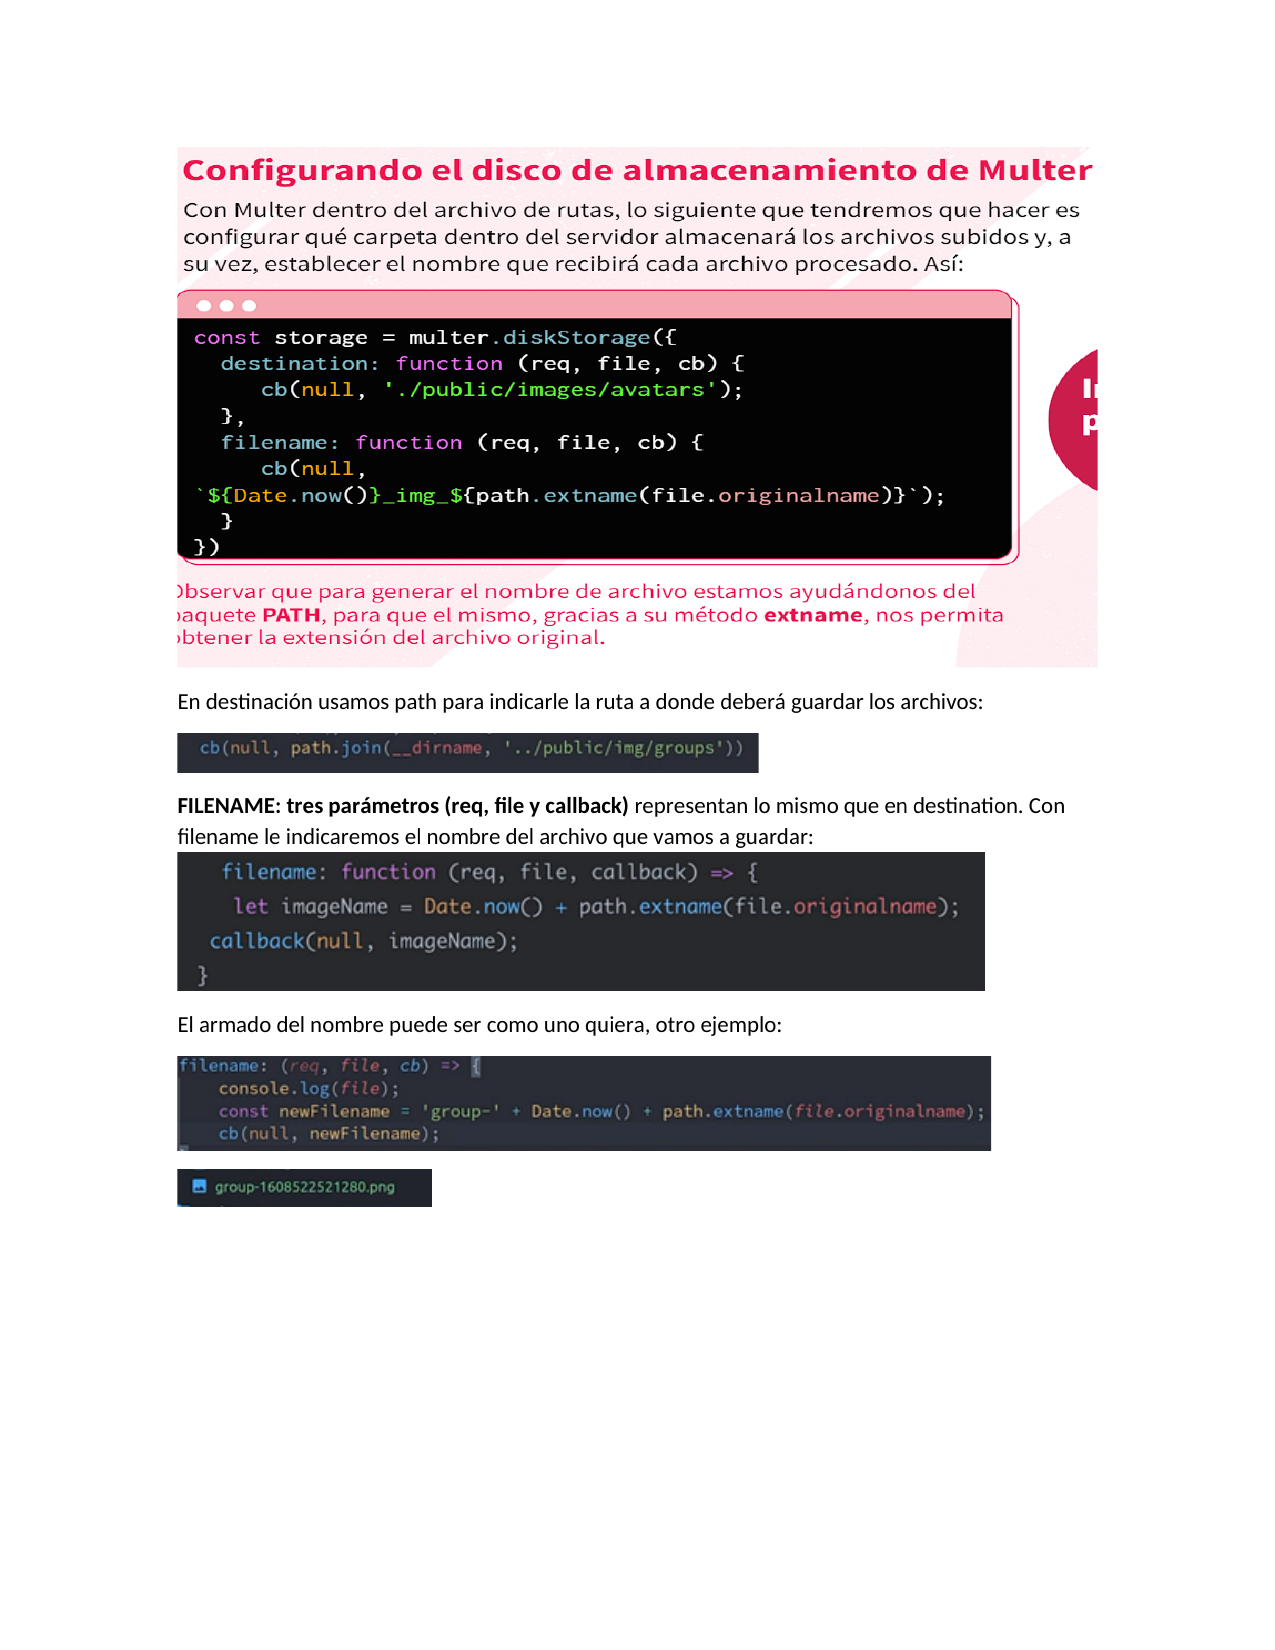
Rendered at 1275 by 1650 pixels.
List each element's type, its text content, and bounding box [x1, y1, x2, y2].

picture [177, 1169, 432, 1207]
text El armado del nombre puede ser como uno quiera, otro ejemplo: [177, 1010, 1098, 1038]
text En destinación usamos path para indicarle la ruta a donde deberá guardar los archivos: [177, 687, 1098, 715]
picture [177, 733, 759, 773]
picture [177, 852, 985, 991]
picture [177, 1056, 992, 1151]
picture [177, 147, 1098, 668]
